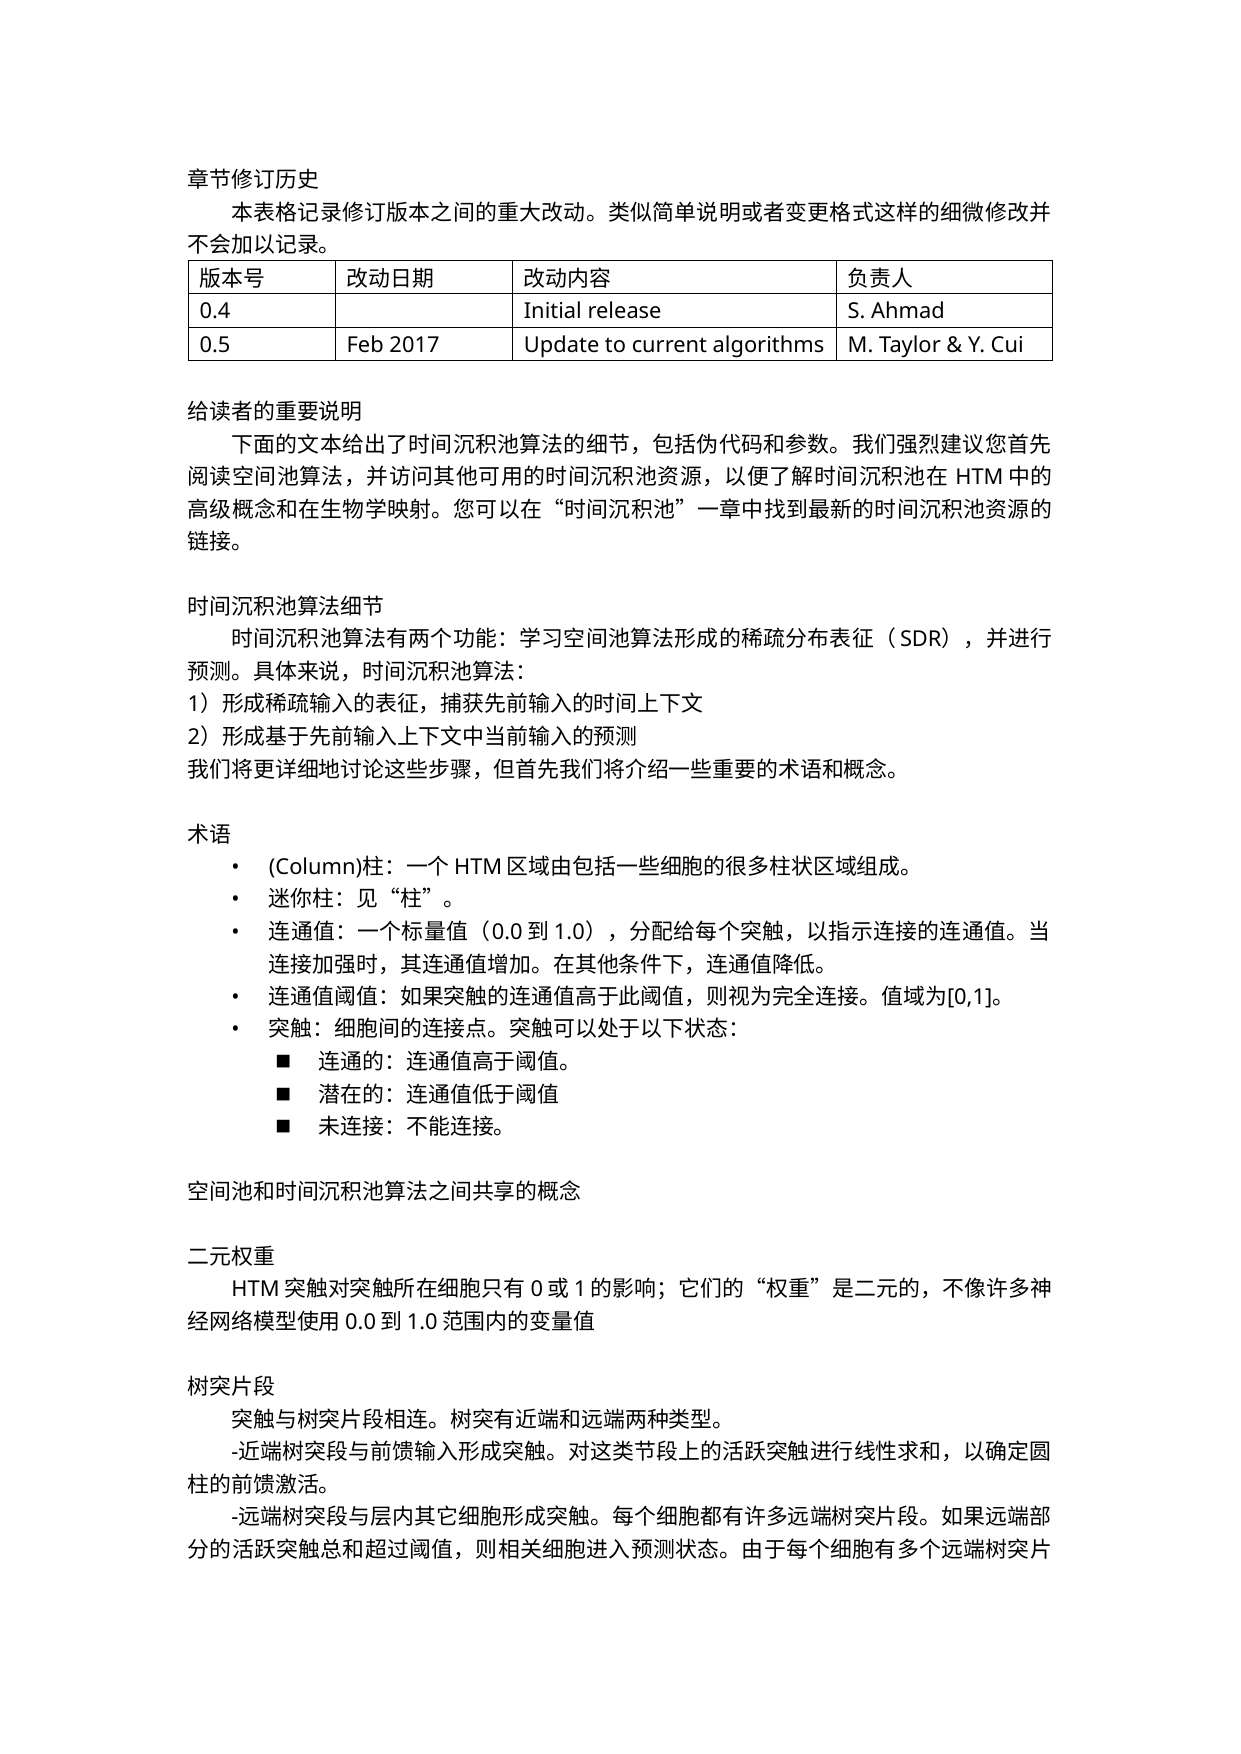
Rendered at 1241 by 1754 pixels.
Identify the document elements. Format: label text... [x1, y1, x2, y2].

text 二元权重 [187, 1239, 1053, 1271]
text 时间沉积池算法细节 [187, 589, 1053, 621]
text HTM突触对突触所在细胞只有0或1的影响；它们的“权重”是二元的，不像许多神经网络模型使用0.0到1.0范围内的变量值 [187, 1271, 1053, 1336]
table_cell 0.4 [189, 294, 335, 327]
text 1）形成稀疏输入的表征，捕获先前输入的时间上下文 [187, 686, 1053, 719]
text 下面的文本给出了时间沉积池算法的细节，包括伪代码和参数。我们强烈建议您首先阅读空间池算法，并访问其他可用的时间沉积池资源，以便了解时间沉积池在HTM中的高级概念和在生物学映射。您可以在“时间沉积池”一章中找到最新的时间沉积池资源的链接。 [187, 426, 1053, 556]
list (Column)柱：一个HTM区域由包括一些细胞的很多柱状区域组成。 [231, 849, 1053, 881]
text 给读者的重要说明 [187, 394, 1053, 426]
text 术语 [187, 816, 1053, 849]
text 树突片段 [187, 1369, 1053, 1401]
table_cell Initial release [513, 294, 836, 327]
table_cell S. Ahmad [837, 294, 1052, 327]
table_cell 0.5 [189, 328, 335, 360]
list 未连接：不能连接。 [275, 1109, 1053, 1141]
text 突触与树突片段相连。树突有近端和远端两种类型。 [187, 1401, 1053, 1434]
table_header 改动日期 [336, 261, 512, 293]
table_cell Feb 2017 [336, 328, 512, 360]
table_cell M. Taylor & Y. Cui [837, 328, 1052, 360]
list 连通值阈值：如果突触的连通值高于此阈值，则视为完全连接。值域为[0,1]。 [231, 979, 1053, 1011]
table_cell [336, 294, 512, 327]
text 章节修订历史 [187, 162, 1053, 194]
text 2）形成基于先前输入上下文中当前输入的预测 [187, 719, 1053, 751]
text -近端树突段与前馈输入形成突触。对这类节段上的活跃突触进行线性求和，以确定圆柱的前馈激活。 [187, 1434, 1053, 1499]
list 潜在的：连通值低于阈值 [275, 1076, 1053, 1109]
table_header 负责人 [837, 261, 1052, 293]
table_header 版本号 [189, 261, 335, 293]
list 迷你柱：见“柱”。 [231, 881, 1053, 914]
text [187, 1499, 1053, 1564]
text 本表格记录修订版本之间的重大改动。类似简单说明或者变更格式这样的细微修改并不会加以记录。 [187, 194, 1053, 259]
text 我们将更详细地讨论这些步骤，但首先我们将介绍一些重要的术语和概念。 [187, 751, 1053, 784]
list 突触：细胞间的连接点。突触可以处于以下状态： [231, 1011, 1053, 1044]
list 连通值：一个标量值（0.0到1.0），分配给每个突触，以指示连接的连通值。当连接加强时，其连通值增加。在其他条件下，连通值降低。 [231, 914, 1053, 979]
text 时间沉积池算法有两个功能：学习空间池算法形成的稀疏分布表征（SDR），并进行预测。具体来说，时间沉积池算法： [187, 621, 1053, 686]
list 连通的：连通值高于阈值。 [275, 1044, 1053, 1076]
table_header 改动内容 [513, 261, 836, 293]
table_cell Update to current algorithms [513, 328, 836, 360]
text 空间池和时间沉积池算法之间共享的概念 [187, 1174, 1053, 1206]
